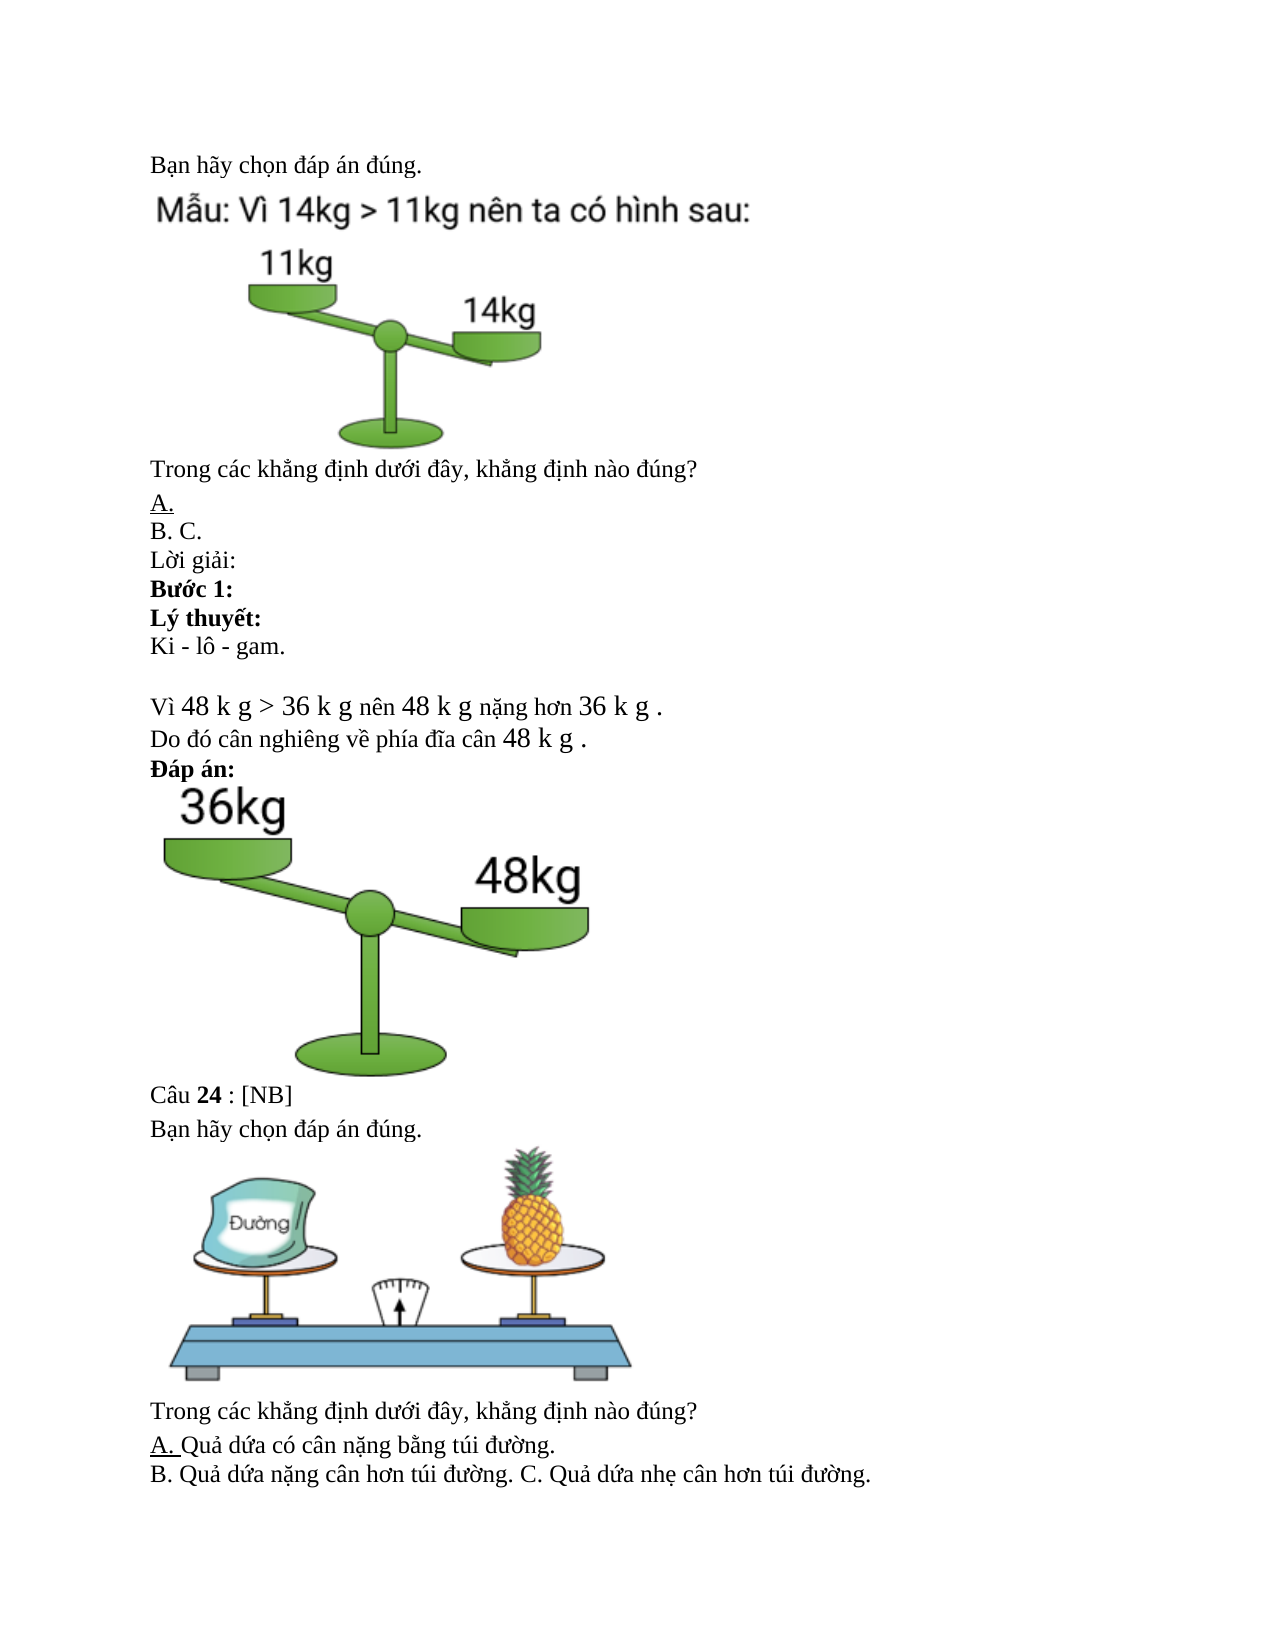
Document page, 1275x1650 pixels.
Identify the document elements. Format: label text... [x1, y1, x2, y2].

text Bước 1: [150, 574, 1125, 603]
text Lời giải: [150, 545, 1125, 574]
picture [150, 782, 597, 1080]
picture [150, 178, 755, 454]
picture [150, 1142, 638, 1397]
text B. C. [150, 516, 1125, 545]
text A. [150, 488, 1125, 516]
text B. Quả dứa nặng cân hơn túi đường. C. Quả dứa nhẹ cân hơn túi đường. [150, 1459, 1125, 1488]
text Câu 24 : [NB] [150, 1080, 1125, 1109]
text A. Quả dứa có cân nặng bằng túi đường. [150, 1430, 1125, 1459]
